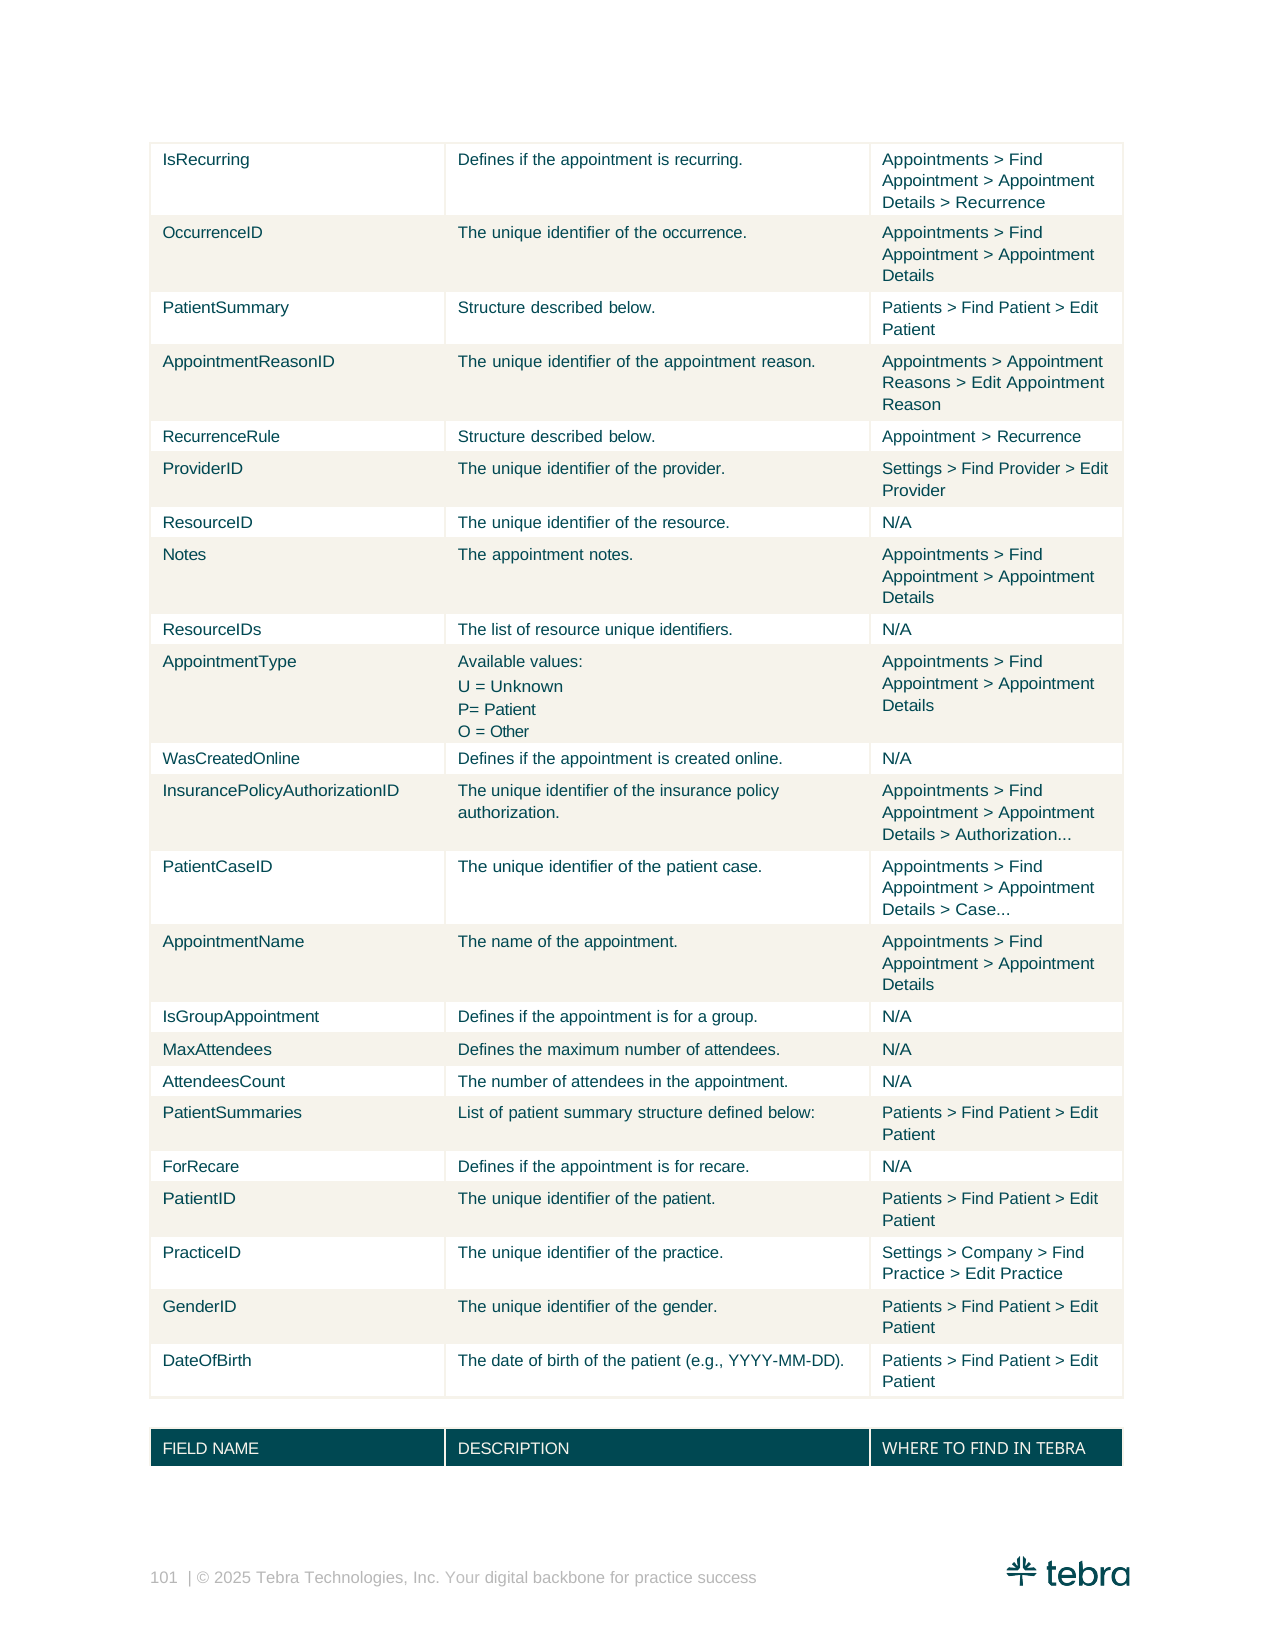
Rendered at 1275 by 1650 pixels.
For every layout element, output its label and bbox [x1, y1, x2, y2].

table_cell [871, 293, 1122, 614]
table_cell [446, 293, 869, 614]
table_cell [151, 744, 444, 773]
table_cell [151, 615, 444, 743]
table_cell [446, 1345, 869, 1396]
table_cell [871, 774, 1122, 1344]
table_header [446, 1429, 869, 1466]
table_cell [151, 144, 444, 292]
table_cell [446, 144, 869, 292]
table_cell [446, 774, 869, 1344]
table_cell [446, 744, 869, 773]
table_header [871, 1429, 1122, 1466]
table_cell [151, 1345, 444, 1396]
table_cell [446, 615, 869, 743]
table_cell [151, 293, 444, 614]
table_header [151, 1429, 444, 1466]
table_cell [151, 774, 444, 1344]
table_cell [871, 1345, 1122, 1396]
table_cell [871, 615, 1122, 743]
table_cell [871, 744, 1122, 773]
picture [1006, 1556, 1130, 1586]
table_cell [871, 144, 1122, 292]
